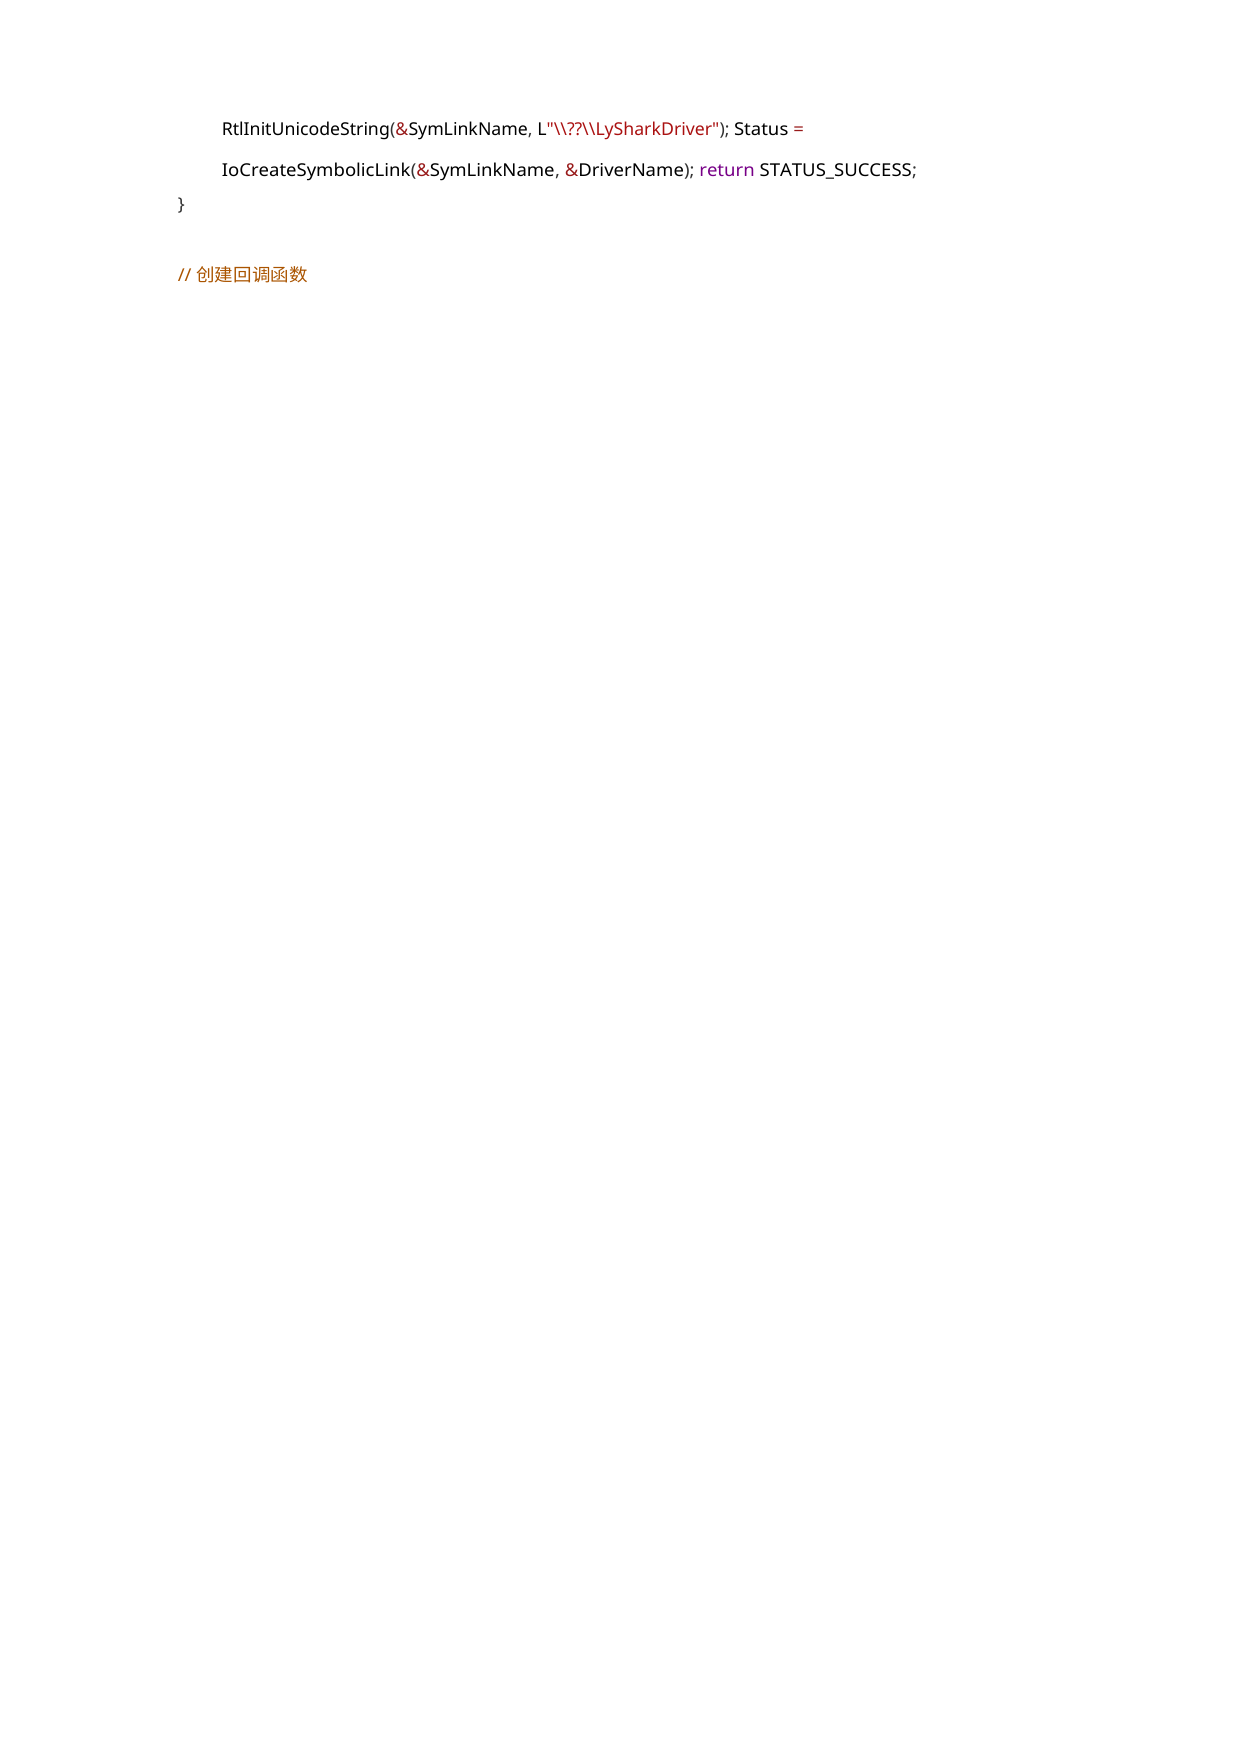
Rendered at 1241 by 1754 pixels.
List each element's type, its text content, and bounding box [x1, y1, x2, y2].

text // 创建回调函数 [178, 262, 1096, 286]
text } [178, 198, 1096, 214]
text RtlInitUnicodeString(&SymLinkName, L"\\??\\LySharkDriver"); Status = IoCreateSymbolicLink(&SymLinkName, &DriverName); return STATUS_SUCCESS; [222, 117, 917, 181]
